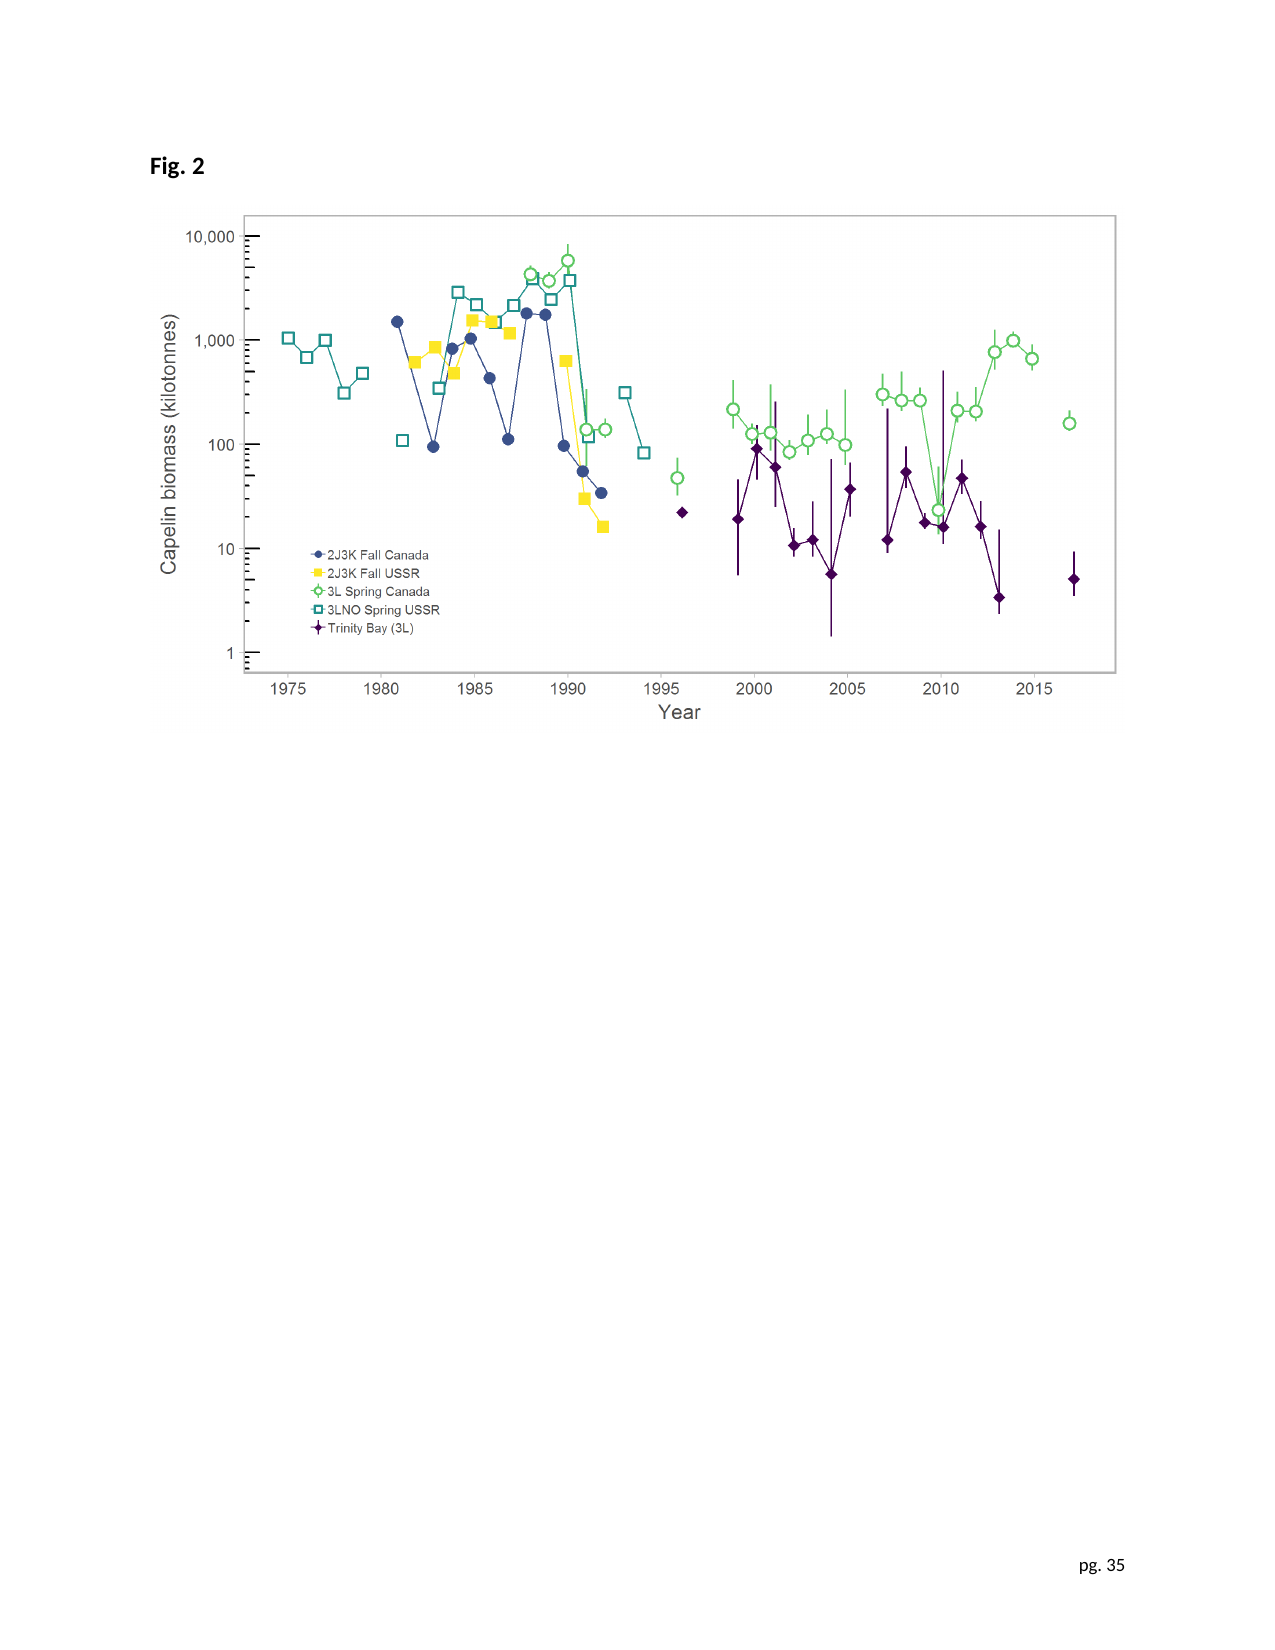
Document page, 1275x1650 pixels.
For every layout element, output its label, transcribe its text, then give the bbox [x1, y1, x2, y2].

picture [150, 205, 1125, 733]
text Fig. 2 [150, 150, 1125, 181]
